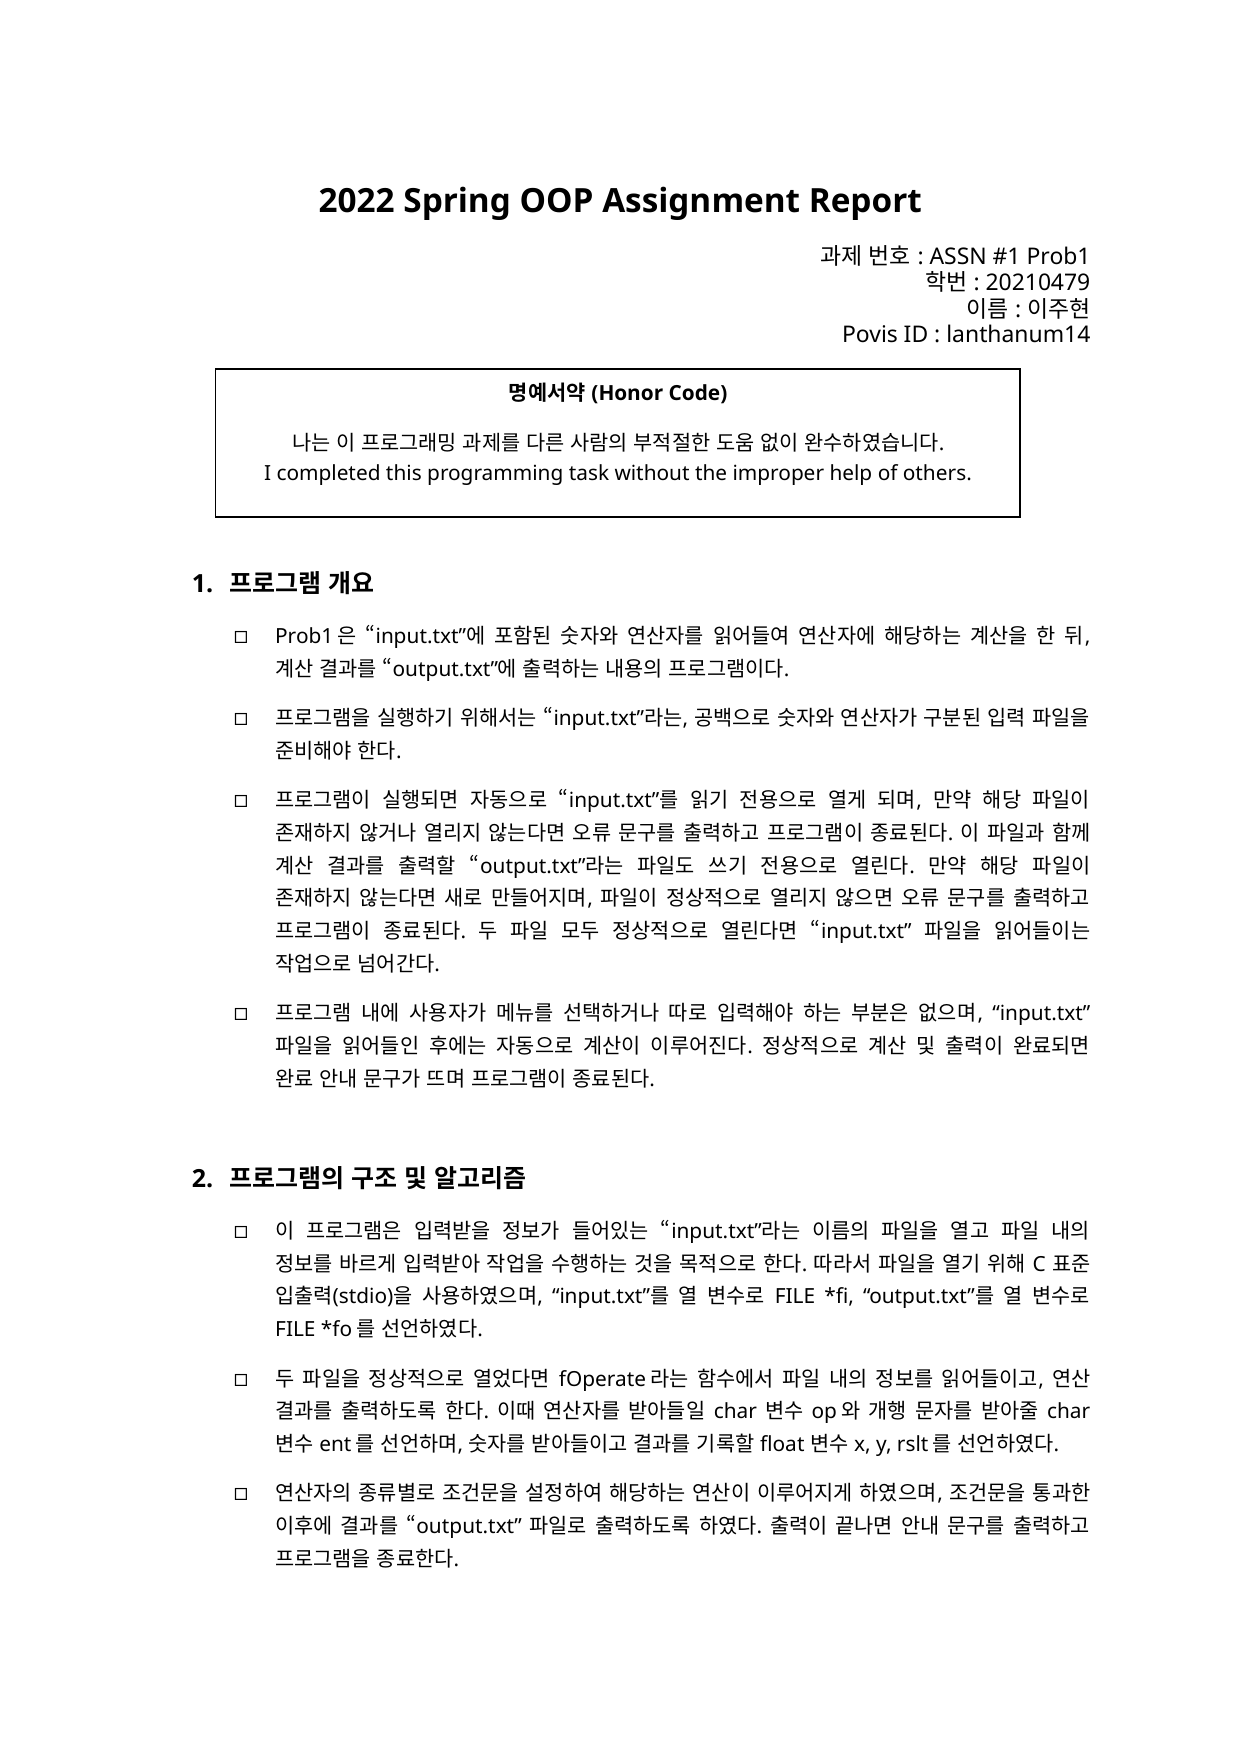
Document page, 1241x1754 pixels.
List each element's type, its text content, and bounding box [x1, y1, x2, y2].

list 프로그램이 실행되면 자동으로 “input.txt”를 읽기 전용으로 열게 되며, 만약 해당 파일이 존재하지 않거나 열리지 않는다면 오류 문구를 출력하고 프로그램이 종료된다. 이 파일과 함께 계산 결과를 출력할 “output.txt”라는 파일도 쓰기 전용으로 열린다. 만약 해당 파일이 존재하지 않는다면 새로 만들어지며, 파일이 정상적으로 열리지 않으면 오류 문구를 출력하고 프로그램이 종료된다. 두 파일 모두 정상적으로 열린다면 “input.txt” 파일을 읽어들이는 작업으로 넘어간다. [233, 783, 1090, 977]
list 프로그램 개요 [192, 564, 1090, 600]
list 프로그램 내에 사용자가 메뉴를 선택하거나 따로 입력해야 하는 부분은 없으며, “input.txt” 파일을 읽어들인 후에는 자동으로 계산이 이루어진다. 정상적으로 계산 및 출력이 완료되면 완료 안내 문구가 뜨며 프로그램이 종료된다. [233, 996, 1090, 1092]
text 이름 : 이주현 [150, 296, 1090, 323]
list Prob1은 “input.txt”에 포함된 숫자와 연산자를 읽어들여 연산자에 해당하는 계산을 한 뒤, 계산 결과를 “output.txt”에 출력하는 내용의 프로그램이다. [233, 619, 1090, 682]
list 이 프로그램은 입력받을 정보가 들어있는 “input.txt”라는 이름의 파일을 열고 파일 내의 정보를 바르게 입력받아 작업을 수행하는 것을 목적으로 한다. 따라서 파일을 열기 위해 C 표준 입출력(stdio)을 사용하였으며, “input.txt”를 열 변수로 FILE *fi, “output.txt”를 열 변수로 FILE *fo를 선언하였다. [233, 1214, 1090, 1343]
list 두 파일을 정상적으로 열었다면 fOperate라는 함수에서 파일 내의 정보를 읽어들이고, 연산 결과를 출력하도록 한다. 이때 연산자를 받아들일 char 변수 op와 개행 문자를 받아줄 char 변수 ent를 선언하며, 숫자를 받아들이고 결과를 기록할 float 변수 x, y, rslt를 선언하였다. [233, 1362, 1090, 1457]
text 학번 : 20210479 [150, 269, 1090, 296]
list 프로그램을 실행하기 위해서는 “input.txt”라는, 공백으로 숫자와 연산자가 구분된 입력 파일을 준비해야 한다. [233, 701, 1090, 764]
text 과제 번호 : ASSN #1 Prob1 [150, 243, 1090, 269]
list 프로그램의 구조 및 알고리즘 [192, 1158, 1090, 1195]
text 2022 Spring OOP Assignment Report [150, 177, 1090, 223]
text Povis ID : lanthanum14 [150, 323, 1090, 348]
list 연산자의 종류별로 조건문을 설정하여 해당하는 연산이 이루어지게 하였으며, 조건문을 통과한 이후에 결과를 “output.txt” 파일로 출력하도록 하였다. 출력이 끝나면 안내 문구를 출력하고 프로그램을 종료한다. [233, 1477, 1090, 1572]
